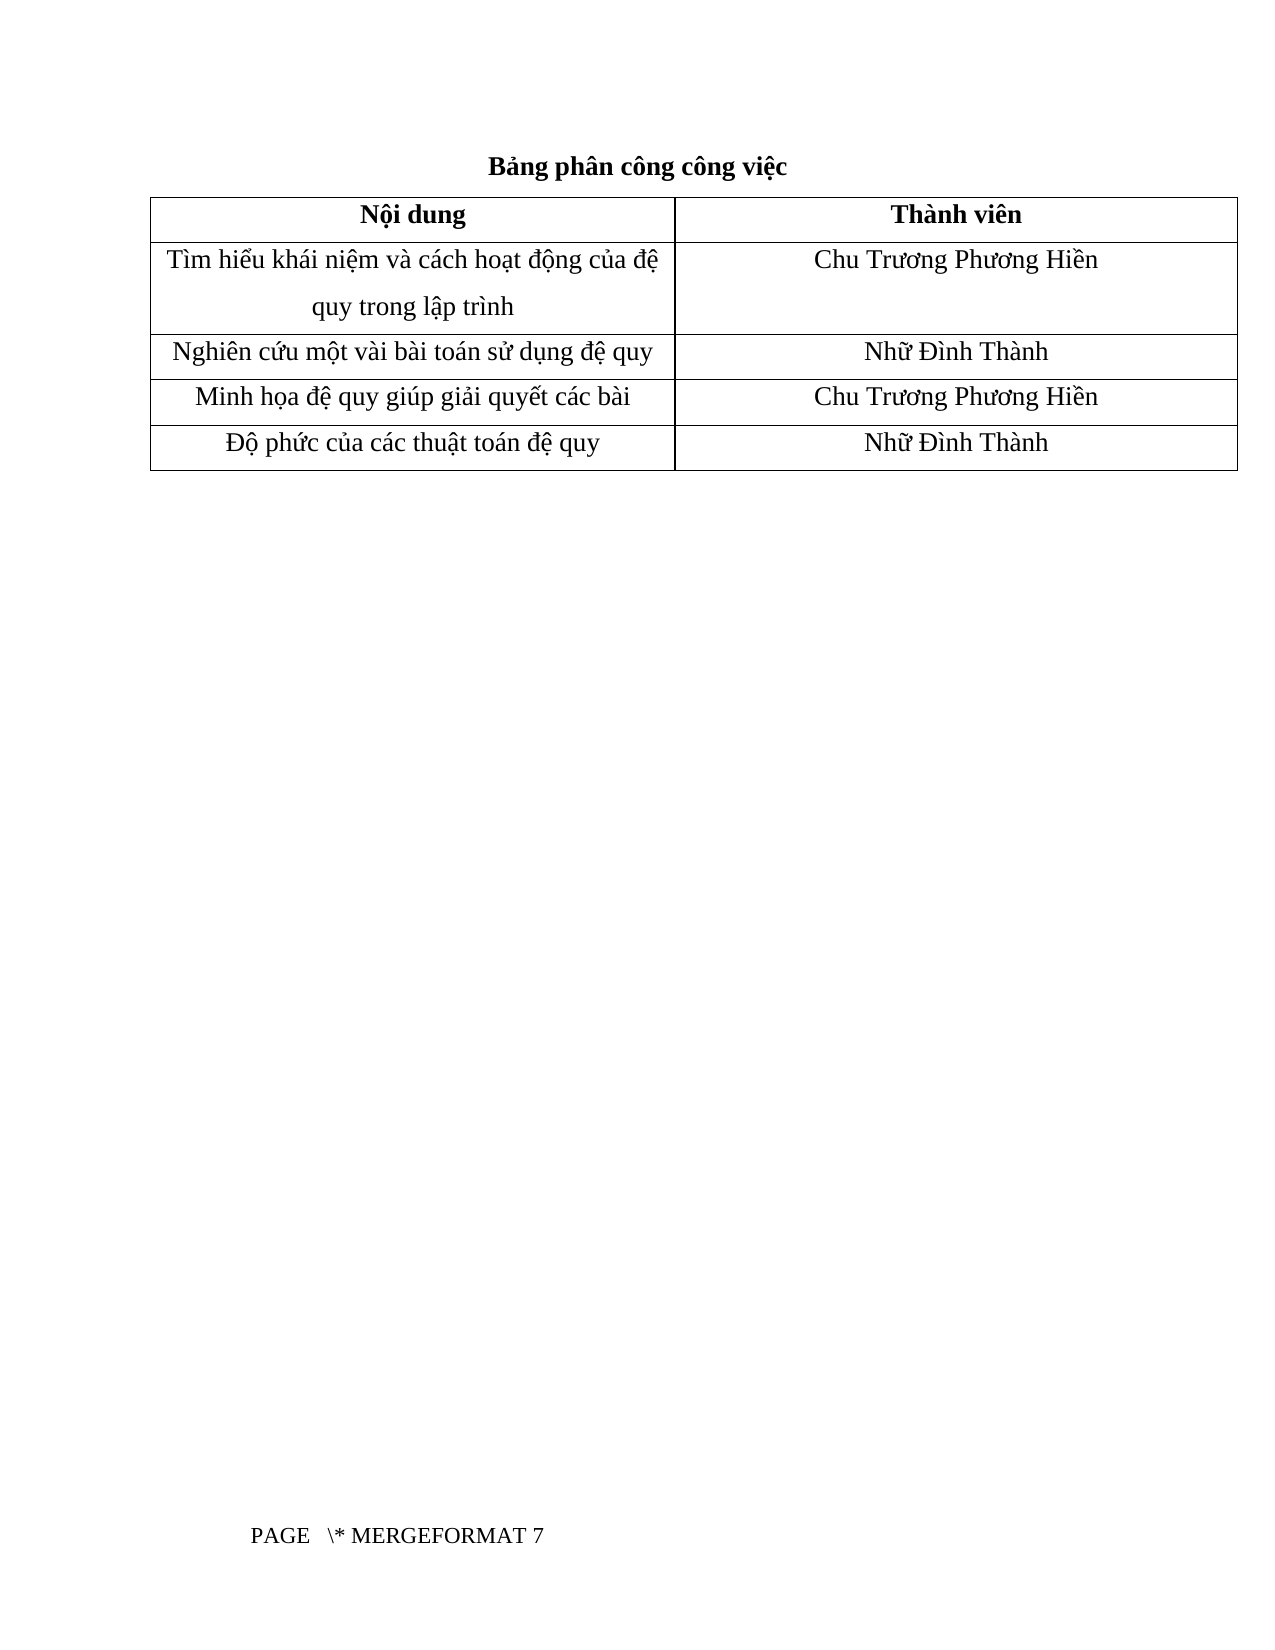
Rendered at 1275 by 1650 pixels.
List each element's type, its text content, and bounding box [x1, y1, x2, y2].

table_cell Độ phức của các thuật toán đệ quy [151, 426, 674, 470]
table_cell Nhữ Đình Thành [676, 426, 1237, 470]
table_cell Chu Trương Phương Hiền [676, 380, 1237, 424]
table_cell Nhữ Đình Thành [676, 335, 1237, 379]
text Bảng phân công công việc [150, 150, 1125, 181]
table_header Nội dung [151, 198, 674, 242]
table_cell Minh họa đệ quy giúp giải quyết các bài [151, 380, 674, 424]
table_cell Tìm hiểu khái niệm và cách hoạt động của đệ quy trong lập trình [151, 243, 674, 334]
table_header Thành viên [676, 198, 1237, 242]
table_cell Nghiên cứu một vài bài toán sử dụng đệ quy [151, 335, 674, 379]
table_cell Chu Trương Phương Hiền [676, 243, 1237, 334]
